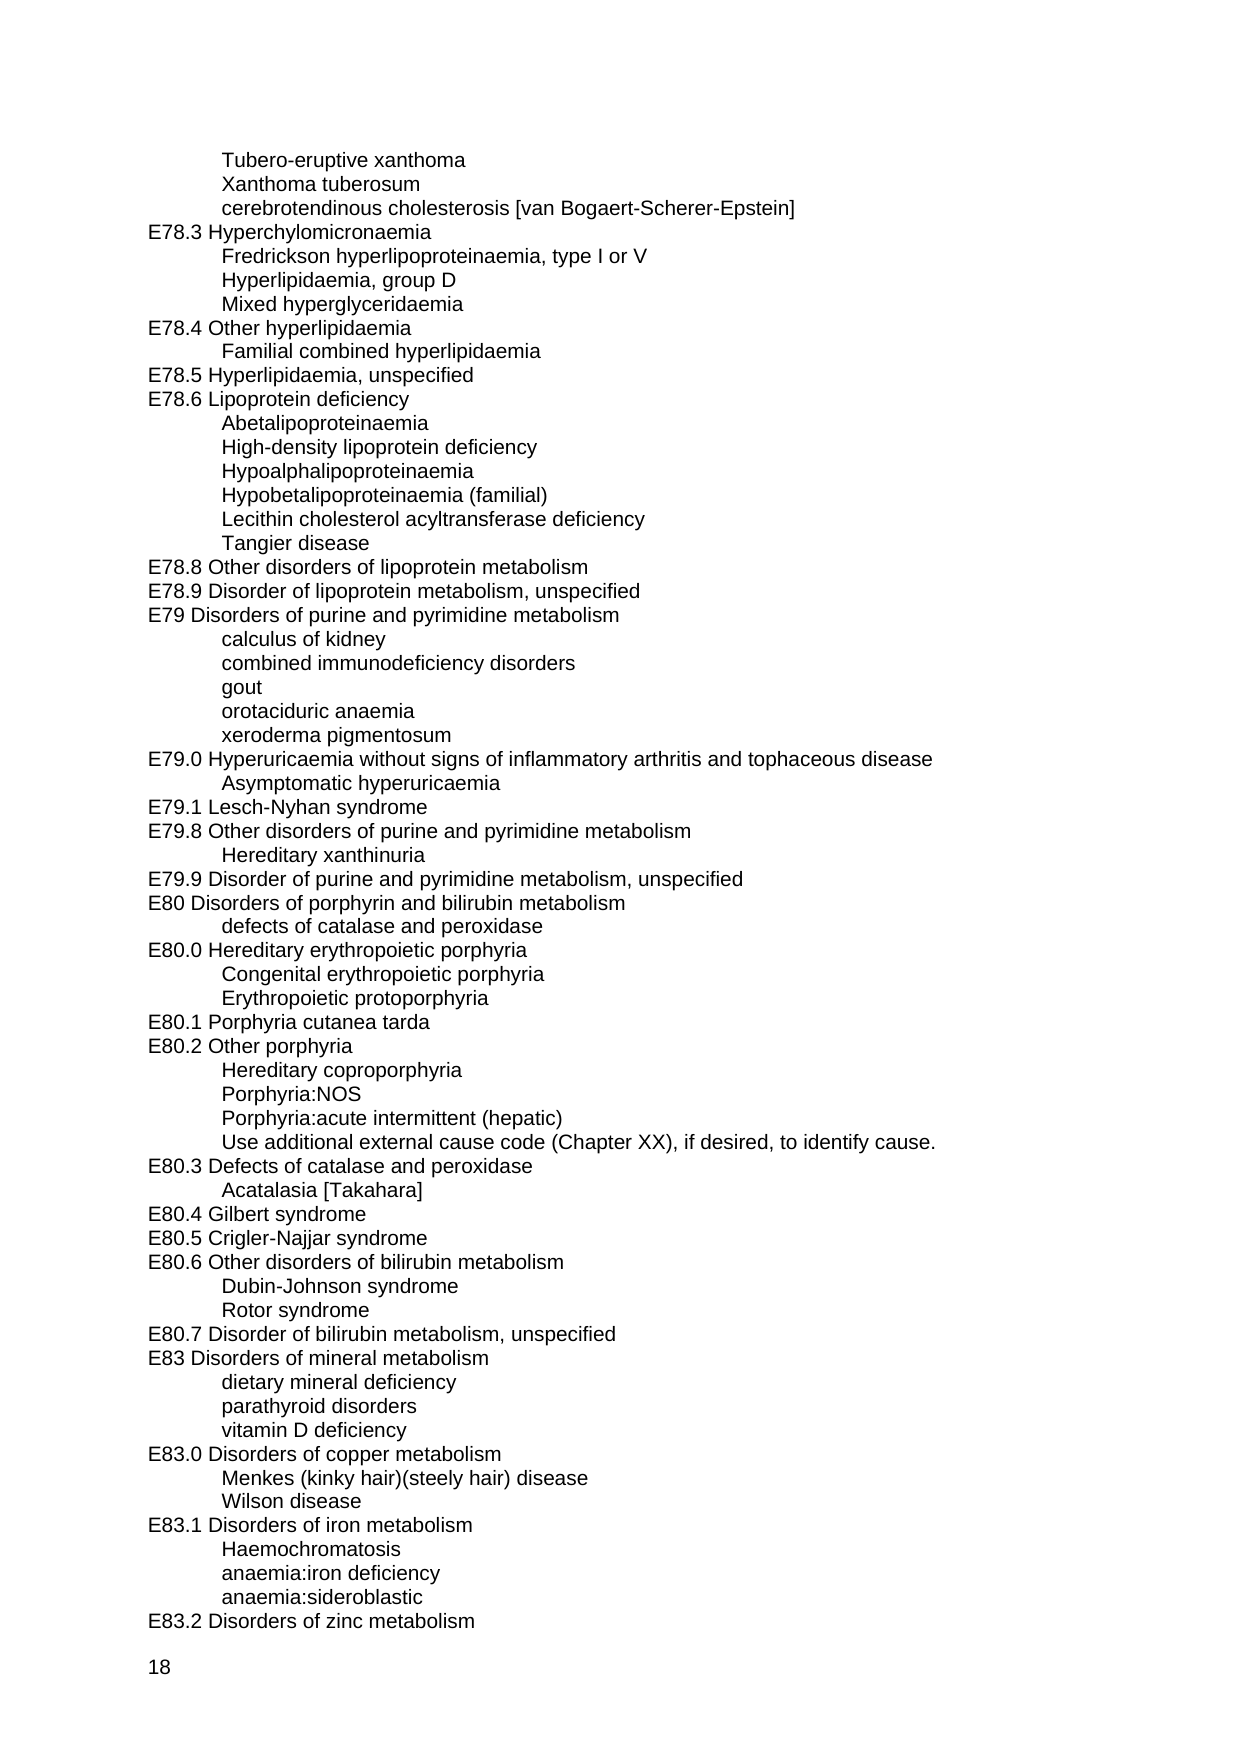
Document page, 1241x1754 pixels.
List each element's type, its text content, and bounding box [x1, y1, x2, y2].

text E80.5 Crigler-Najjar syndrome [148, 1226, 1092, 1250]
text anaemia:iron deficiency [148, 1561, 1092, 1585]
text parathyroid disorders [148, 1393, 1092, 1417]
text orotaciduric anaemia [148, 699, 1092, 723]
text Hyperlipidaemia, group D [148, 267, 1092, 291]
text Dubin-Johnson syndrome [148, 1274, 1092, 1298]
text High-density lipoprotein deficiency [148, 435, 1092, 459]
text E80.0 Hereditary erythropoietic porphyria [148, 938, 1092, 962]
text xeroderma pigmentosum [148, 723, 1092, 747]
text Acatalasia [Takahara] [148, 1178, 1092, 1202]
text Asymptomatic hyperuricaemia [148, 771, 1092, 794]
text E83.2 Disorders of zinc metabolism [148, 1609, 1092, 1633]
text E80.4 Gilbert syndrome [148, 1202, 1092, 1226]
text calculus of kidney [148, 627, 1092, 651]
text E80.6 Other disorders of bilirubin metabolism [148, 1250, 1092, 1274]
text Hereditary xanthinuria [148, 842, 1092, 866]
text Rotor syndrome [148, 1298, 1092, 1322]
text Hereditary coproporphyria [148, 1058, 1092, 1082]
text cerebrotendinous cholesterosis [van Bogaert-Scherer-Epstein] [148, 196, 1092, 219]
text E80.3 Defects of catalase and peroxidase [148, 1154, 1092, 1178]
text E79.1 Lesch-Nyhan syndrome [148, 794, 1092, 818]
text Porphyria:NOS [148, 1082, 1092, 1106]
text Abetalipoproteinaemia [148, 411, 1092, 435]
text Hypoalphalipoproteinaemia [148, 459, 1092, 483]
text E79 Disorders of purine and pyrimidine metabolism [148, 603, 1092, 627]
text Xanthoma tuberosum [148, 172, 1092, 196]
text Use additional external cause code (Chapter XX), if desired, to identify cause. [148, 1130, 1092, 1154]
text Porphyria:acute intermittent (hepatic) [148, 1106, 1092, 1130]
text E80.2 Other porphyria [148, 1034, 1092, 1058]
text E79.0 Hyperuricaemia without signs of inflammatory arthritis and tophaceous disease [148, 747, 1092, 771]
text E78.5 Hyperlipidaemia, unspecified [148, 363, 1092, 387]
text Tangier disease [148, 531, 1092, 555]
text Tubero-eruptive xanthoma [148, 148, 1092, 172]
text E79.9 Disorder of purine and pyrimidine metabolism, unspecified [148, 866, 1092, 890]
text Fredrickson hyperlipoproteinaemia, type I or V [148, 243, 1092, 267]
text E78.3 Hyperchylomicronaemia [148, 219, 1092, 243]
text anaemia:sideroblastic [148, 1585, 1092, 1609]
text E83.0 Disorders of copper metabolism [148, 1441, 1092, 1465]
text defects of catalase and peroxidase [148, 914, 1092, 938]
text Menkes (kinky hair)(steely hair) disease [148, 1465, 1092, 1489]
text E78.8 Other disorders of lipoprotein metabolism [148, 555, 1092, 579]
text Congenital erythropoietic porphyria [148, 962, 1092, 986]
text vitamin D deficiency [148, 1417, 1092, 1441]
text Mixed hyperglyceridaemia [148, 291, 1092, 315]
text E79.8 Other disorders of purine and pyrimidine metabolism [148, 818, 1092, 842]
text gout [148, 675, 1092, 699]
text Haemochromatosis [148, 1537, 1092, 1561]
text E83 Disorders of mineral metabolism [148, 1346, 1092, 1369]
text E78.6 Lipoprotein deficiency [148, 387, 1092, 411]
text Wilson disease [148, 1489, 1092, 1513]
text dietary mineral deficiency [148, 1369, 1092, 1393]
text E78.4 Other hyperlipidaemia [148, 315, 1092, 339]
text E80 Disorders of porphyrin and bilirubin metabolism [148, 890, 1092, 914]
text Hypobetalipoproteinaemia (familial) [148, 483, 1092, 507]
text E80.7 Disorder of bilirubin metabolism, unspecified [148, 1322, 1092, 1346]
text combined immunodeficiency disorders [148, 651, 1092, 675]
text E83.1 Disorders of iron metabolism [148, 1513, 1092, 1537]
text E78.9 Disorder of lipoprotein metabolism, unspecified [148, 579, 1092, 603]
text Lecithin cholesterol acyltransferase deficiency [148, 507, 1092, 531]
text E80.1 Porphyria cutanea tarda [148, 1010, 1092, 1034]
text Erythropoietic protoporphyria [148, 986, 1092, 1010]
text Familial combined hyperlipidaemia [148, 339, 1092, 363]
